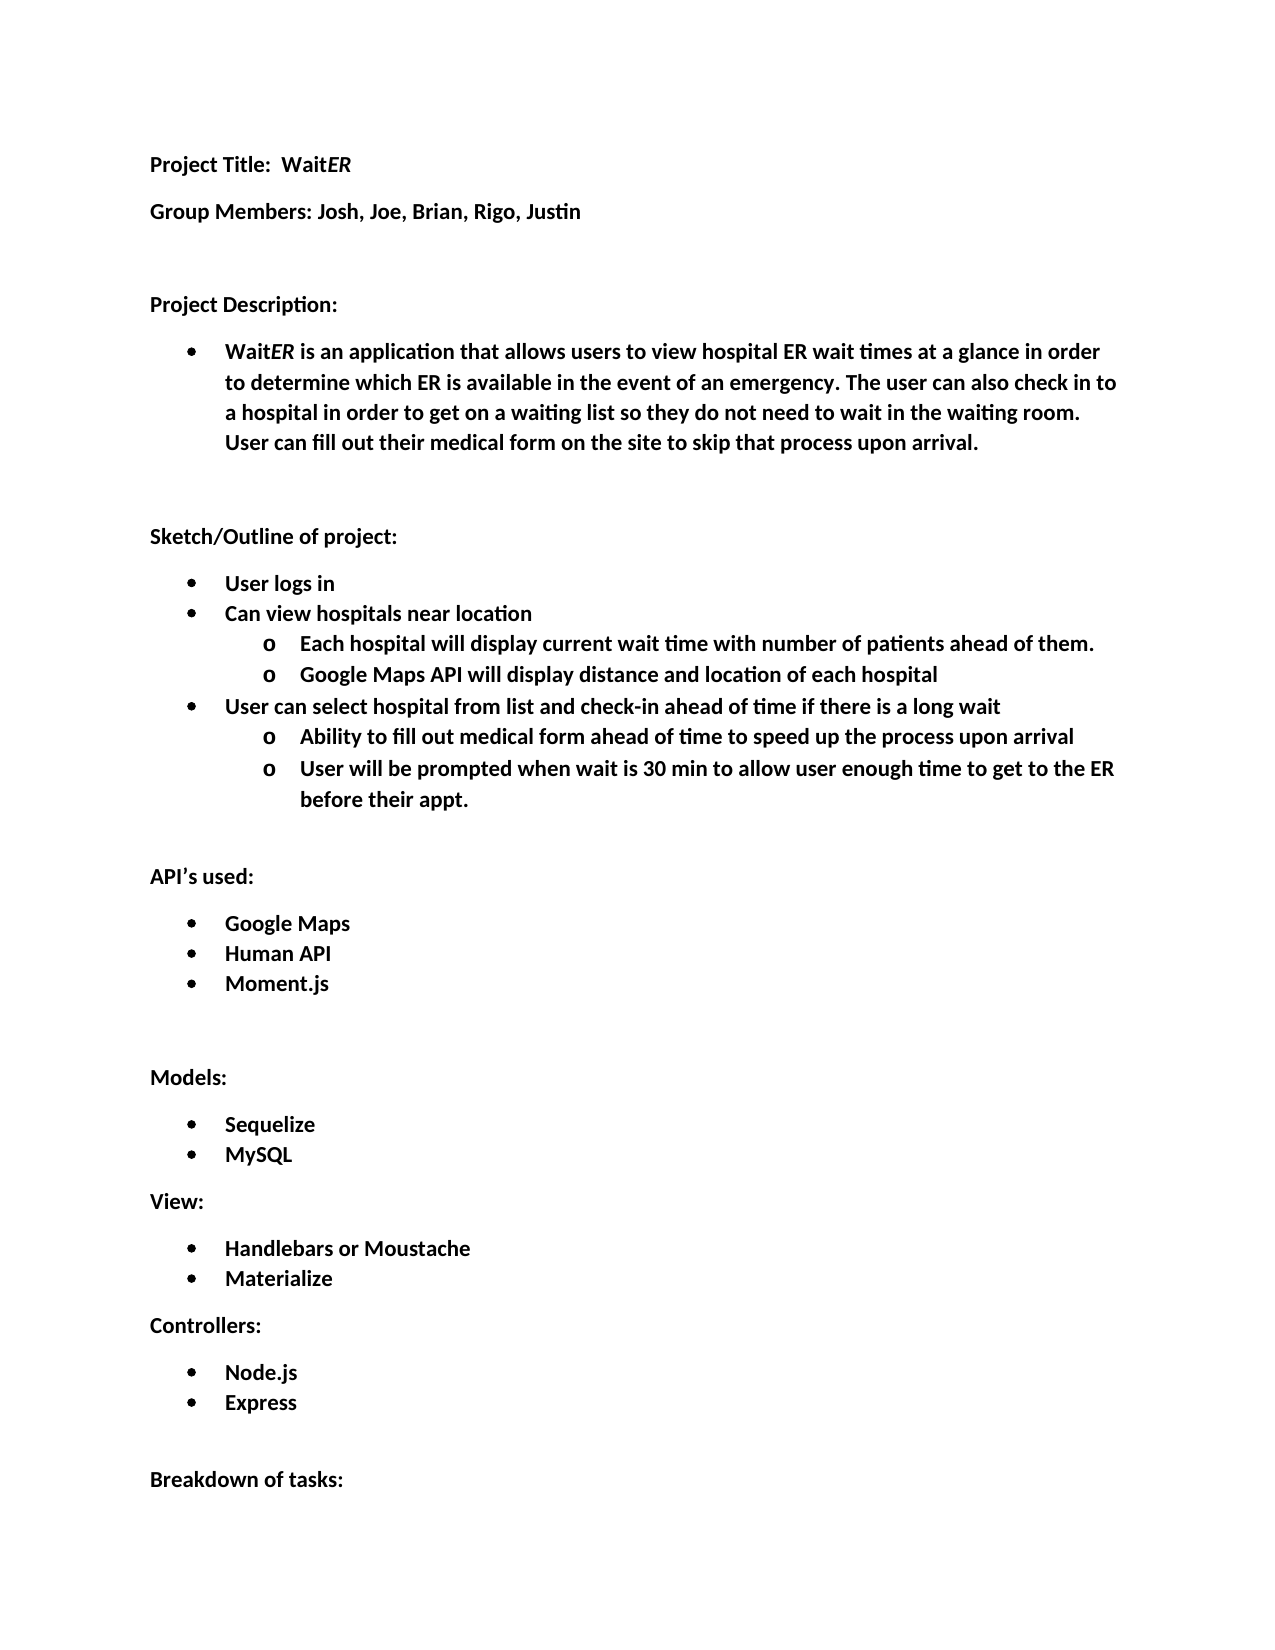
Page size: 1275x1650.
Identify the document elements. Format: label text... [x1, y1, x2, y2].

text Breakdown of tasks: [150, 1465, 1125, 1493]
text Models: [150, 1063, 1125, 1091]
list Ability to fill out medical form ahead of time to speed up the process upon arrival [262, 722, 1125, 751]
text Sketch/Outline of project: [150, 522, 1125, 550]
list User will be prompted when wait is 30 min to allow user enough time to get to the ER before their appt. [262, 754, 1125, 813]
list Sequelize [187, 1110, 1125, 1138]
list Can view hospitals near location [187, 599, 1125, 627]
list Materialize [187, 1264, 1125, 1292]
list Node.js [187, 1358, 1125, 1386]
text Project Title: WaitER [150, 150, 1125, 178]
list User can select hospital from list and check-in ahead of time if there is a long wait [187, 692, 1125, 720]
text Group Members: Josh, Joe, Brian, Rigo, Justin [150, 197, 1125, 225]
list Handlebars or Moustache [187, 1234, 1125, 1262]
list MySQL [187, 1140, 1125, 1168]
list Human API [187, 939, 1125, 967]
list WaitER is an application that allows users to view hospital ER wait times at a glance in order to determine which ER is available in the event of an emergency. The user can also check in to a hospital in order to get on a waiting list so they do not need to wait in the waiting room. User can fill out their medical form on the site to skip that process upon arrival. [187, 337, 1125, 456]
list Express [187, 1388, 1125, 1416]
list Each hospital will display current wait time with number of patients ahead of them. [262, 629, 1125, 658]
text Project Description: [150, 291, 1125, 319]
text Controllers: [150, 1311, 1125, 1339]
list Google Maps [187, 909, 1125, 937]
list Google Maps API will display distance and location of each hospital [262, 661, 1125, 690]
list Moment.js [187, 969, 1125, 997]
text API’s used: [150, 862, 1125, 890]
list User logs in [187, 569, 1125, 597]
text View: [150, 1187, 1125, 1215]
